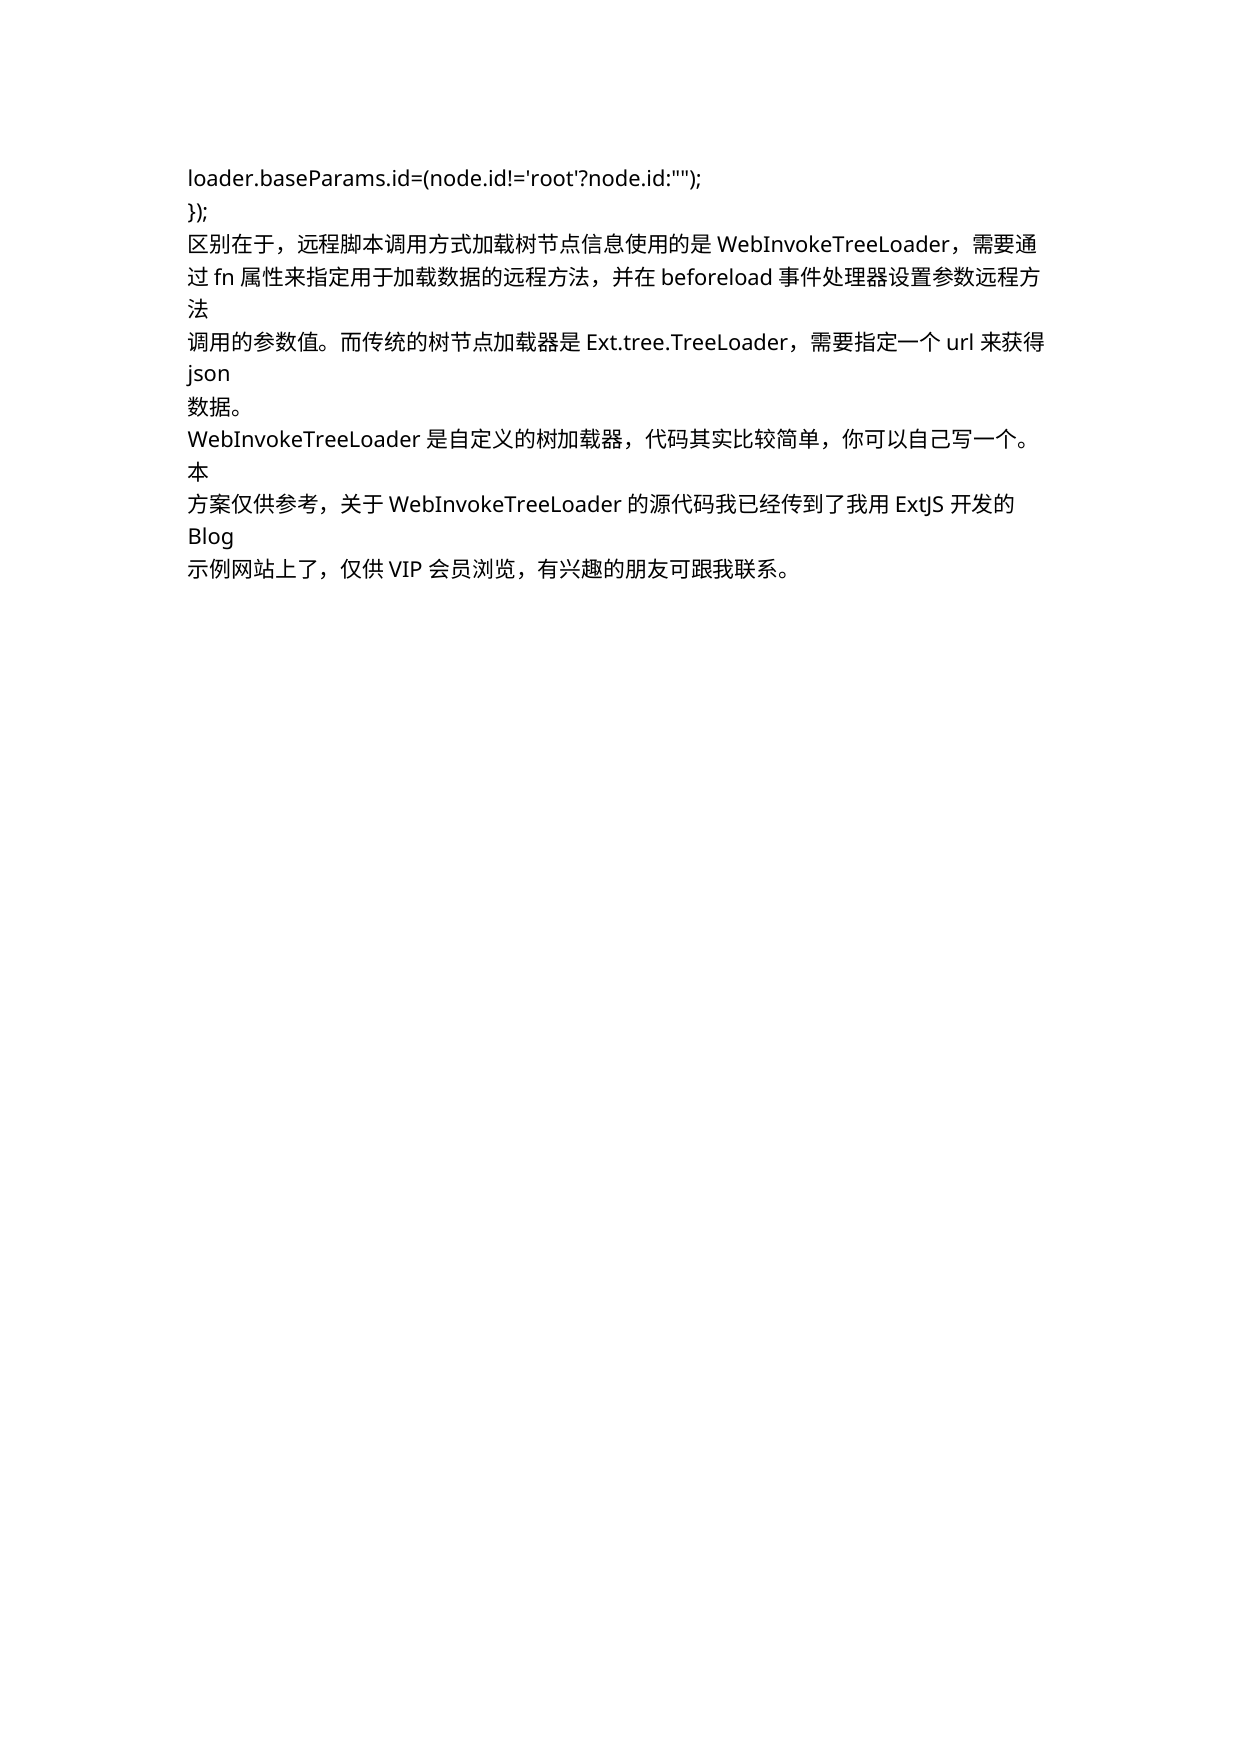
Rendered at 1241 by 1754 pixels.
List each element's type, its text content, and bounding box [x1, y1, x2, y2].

text 示例网站上了，仅供VIP 会员浏览，有兴趣的朋友可跟我联系。 [187, 552, 1053, 584]
text 方案仅供参考，关于WebInvokeTreeLoader 的源代码我已经传到了我用ExtJS 开发的Blog [187, 487, 1053, 552]
text }); [187, 194, 1053, 227]
text 区别在于，远程脚本调用方式加载树节点信息使用的是WebInvokeTreeLoader，需要通 [187, 227, 1053, 259]
text 调用的参数值。而传统的树节点加载器是Ext.tree.TreeLoader，需要指定一个url 来获得json [187, 324, 1053, 389]
text 数据。 [187, 389, 1053, 422]
text loader.baseParams.id=(node.id!='root'?node.id:""); [187, 162, 1053, 194]
text WebInvokeTreeLoader 是自定义的树加载器，代码其实比较简单，你可以自己写一个。本 [187, 422, 1053, 487]
text 过fn 属性来指定用于加载数据的远程方法，并在beforeload 事件处理器设置参数远程方法 [187, 259, 1053, 324]
